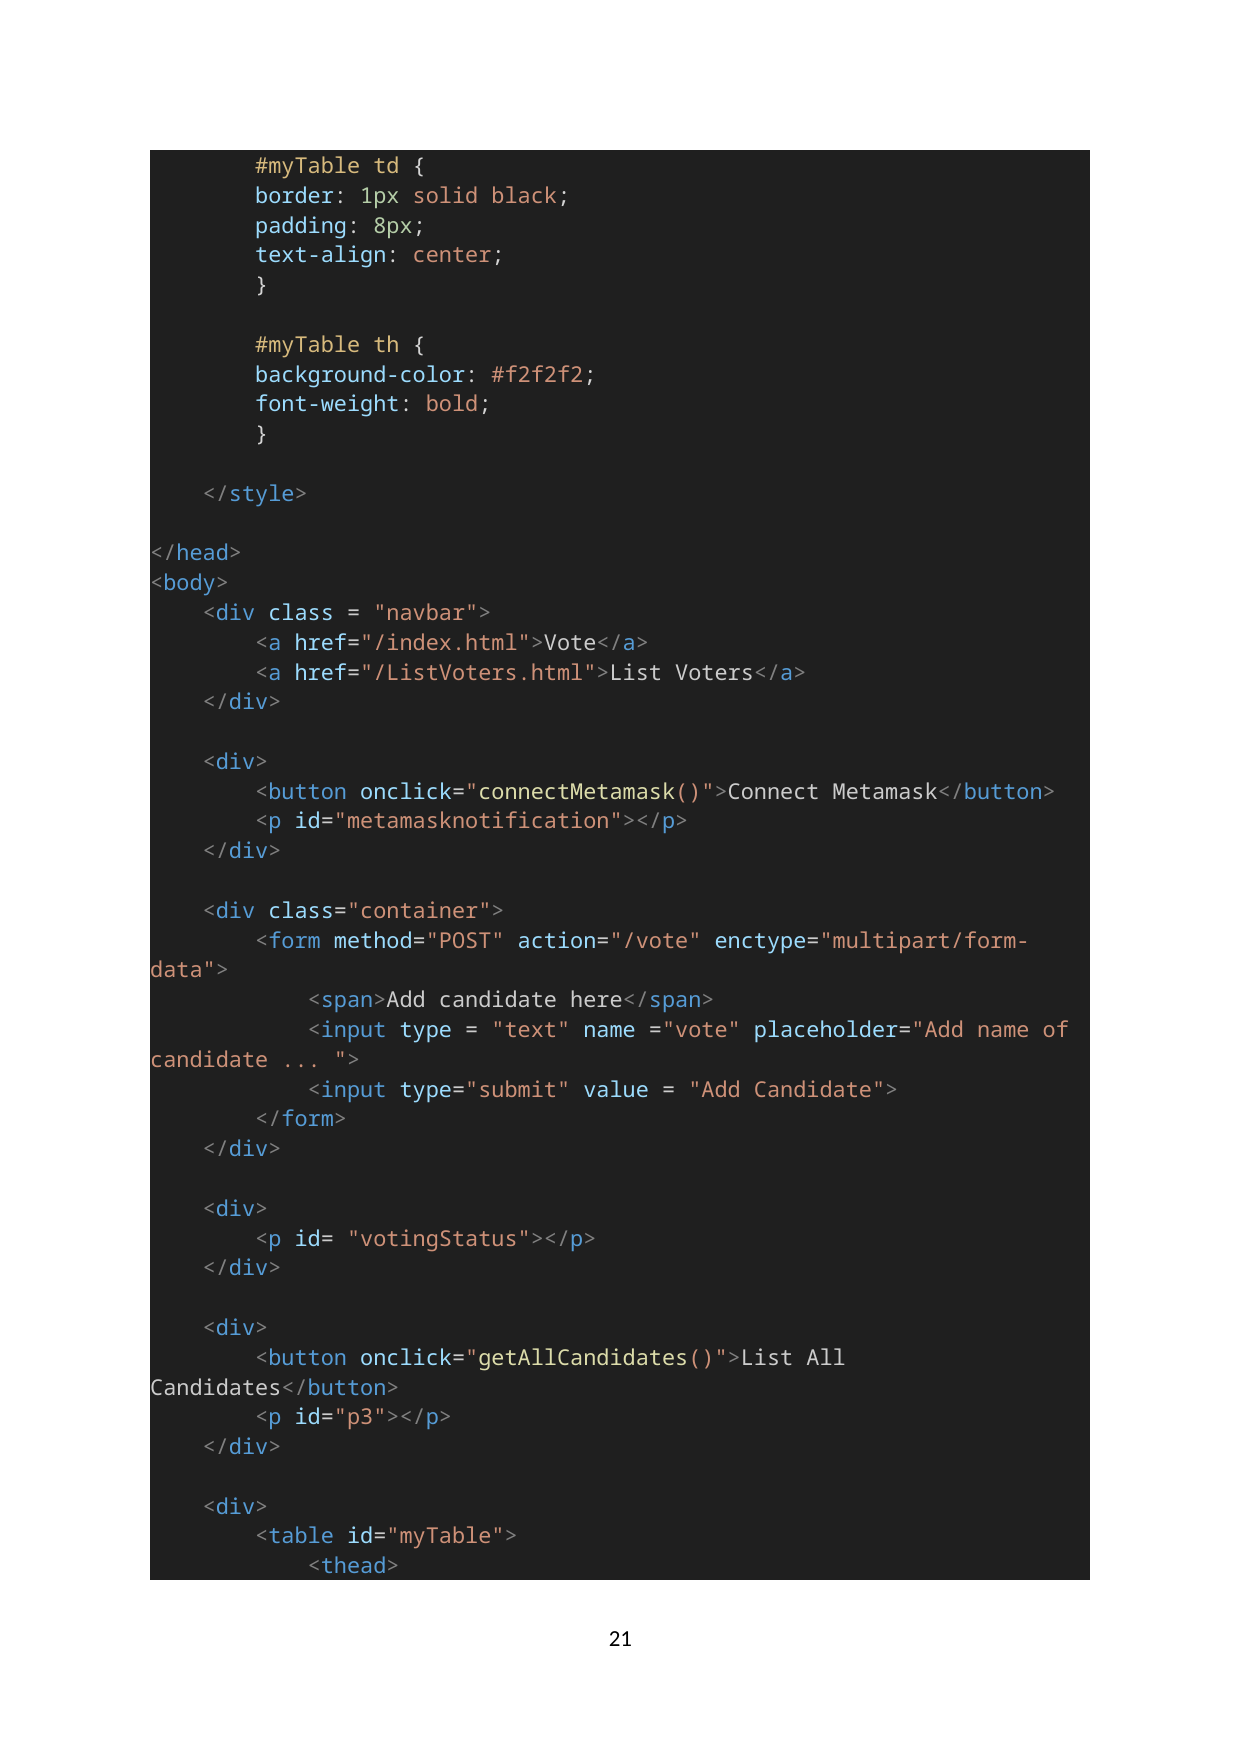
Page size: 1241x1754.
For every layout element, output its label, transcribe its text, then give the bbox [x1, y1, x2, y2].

text <button onclick="getAllCandidates()">List All Candidates</button> [150, 1342, 1090, 1401]
text font-weight: bold; [150, 388, 1090, 418]
text #myTable td { [150, 150, 1090, 180]
text </div> [150, 686, 1090, 716]
text </div> [150, 1431, 1090, 1461]
text <input type = "text" name ="vote" placeholder="Add name of candidate ... "> [150, 1014, 1090, 1073]
text } [150, 269, 1090, 299]
text <button onclick="connectMetamask()">Connect Metamask</button> [150, 776, 1090, 805]
text <div> [150, 1193, 1090, 1222]
text } [150, 418, 1090, 448]
text <div> [150, 746, 1090, 776]
text </form> [150, 1103, 1090, 1133]
text padding: 8px; [150, 209, 1090, 239]
text <span>Add candidate here</span> [150, 984, 1090, 1014]
text <thead> [150, 1550, 1090, 1580]
text </head> [150, 537, 1090, 567]
text border: 1px solid black; [150, 180, 1090, 209]
text <div> [150, 1312, 1090, 1342]
text </div> [150, 835, 1090, 865]
text <a href="/ListVoters.html">List Voters</a> [150, 656, 1090, 686]
text <input type="submit" value = "Add Candidate"> [150, 1073, 1090, 1103]
text <p id="metamasknotification"></p> [150, 805, 1090, 835]
text <div class = "navbar"> [150, 597, 1090, 627]
text <p id="p3"></p> [150, 1401, 1090, 1431]
text <body> [150, 567, 1090, 597]
text <div class="container"> [150, 895, 1090, 924]
text <p id= "votingStatus"></p> [150, 1222, 1090, 1252]
text </div> [150, 1133, 1090, 1163]
text </style> [150, 478, 1090, 507]
text <table id="myTable"> [150, 1520, 1090, 1550]
text <form method="POST" action="/vote" enctype="multipart/form-data"> [150, 924, 1090, 984]
text #myTable th { [150, 329, 1090, 358]
text background-color: #f2f2f2; [150, 358, 1090, 388]
text text-align: center; [150, 239, 1090, 269]
text <div> [150, 1491, 1090, 1520]
text </div> [150, 1252, 1090, 1282]
text <a href="/index.html">Vote</a> [150, 627, 1090, 656]
